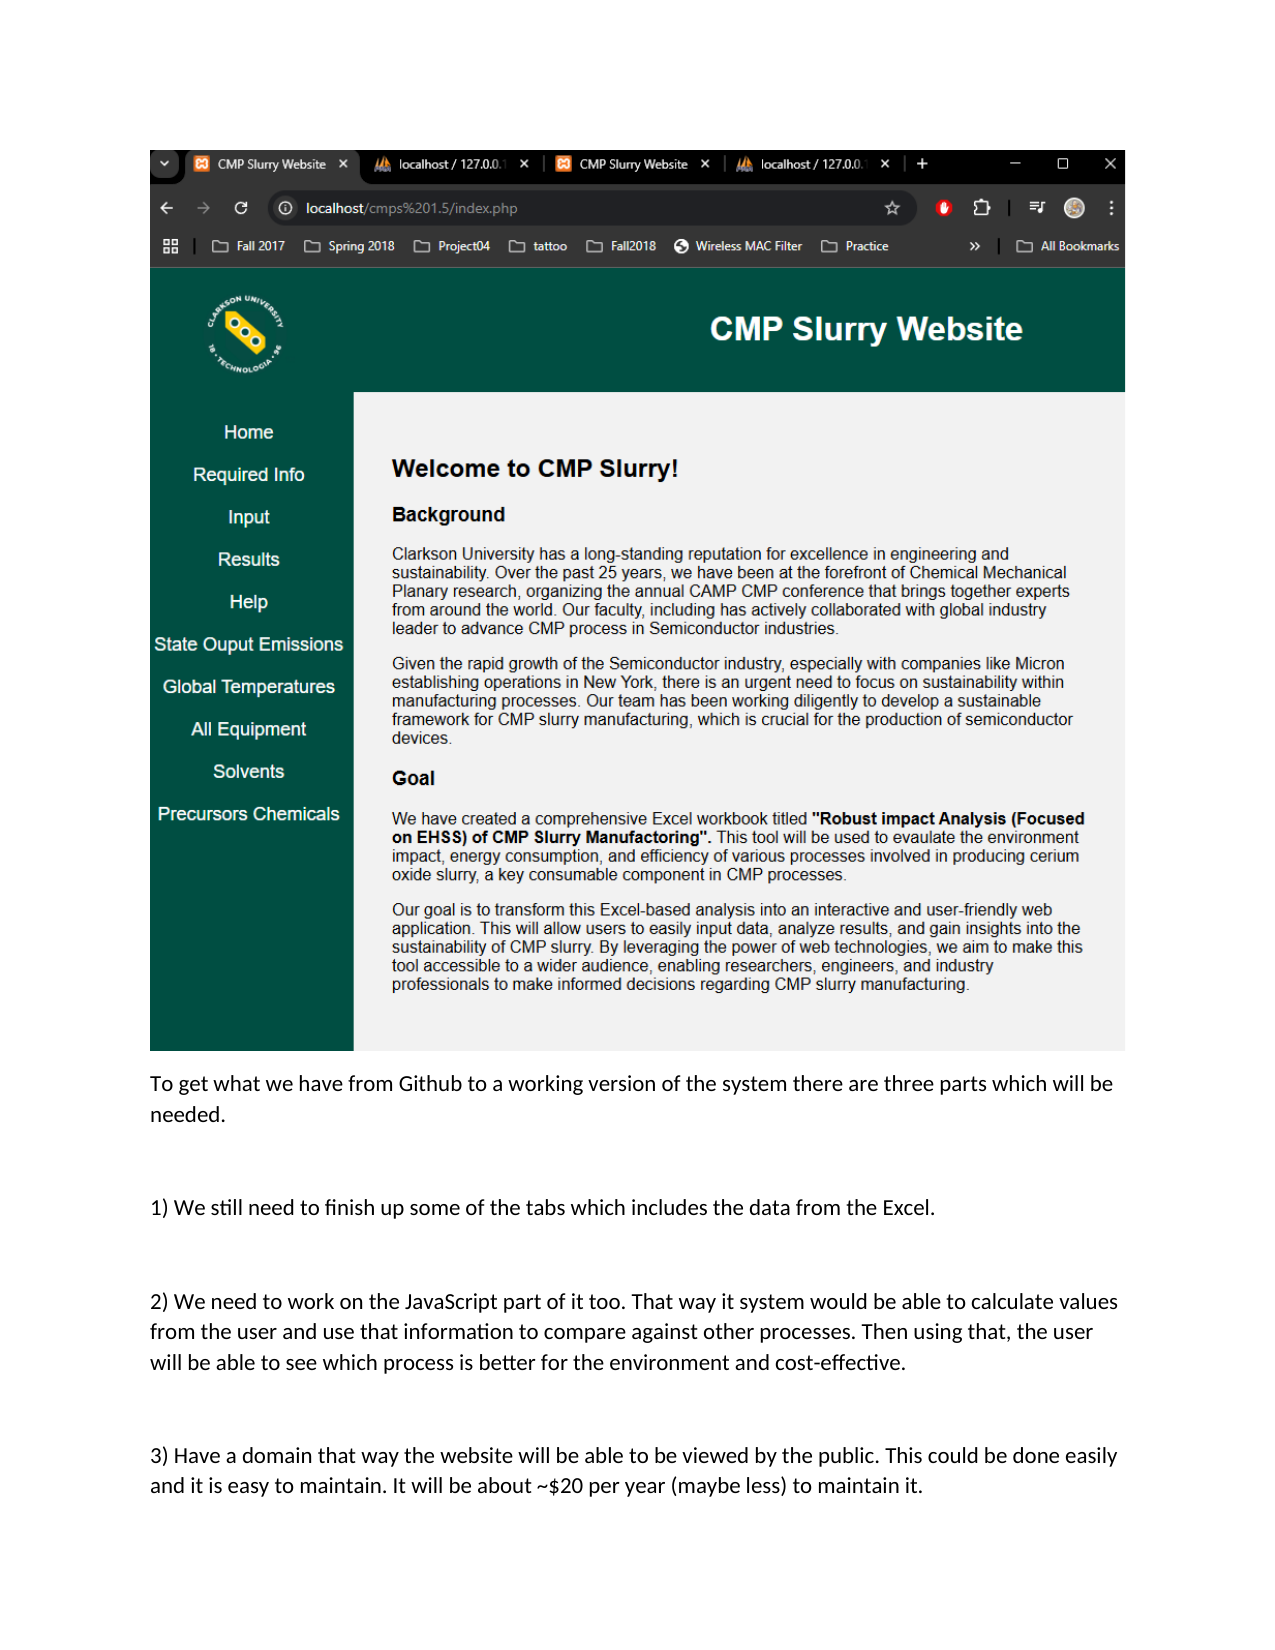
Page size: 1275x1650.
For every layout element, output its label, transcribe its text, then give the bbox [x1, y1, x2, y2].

text To get what we have from Github to a working version of the system there are three parts which will be needed. [150, 1069, 1125, 1128]
text 3) Have a domain that way the website will be able to be viewed by the public. This could be done easily and it is easy to maintain. It will be about ~$20 per year (maybe less) to maintain it. [150, 1441, 1125, 1499]
text 1) We still need to finish up some of the tabs which includes the data from the Excel. [150, 1193, 1125, 1221]
text 2) We need to work on the JavaScript part of it too. That way it system would be able to calculate values from the user and use that information to compare against other processes. Then using that, the user will be able to see which process is better for the environment and cost-effective. [150, 1287, 1125, 1376]
picture [150, 150, 1125, 1051]
